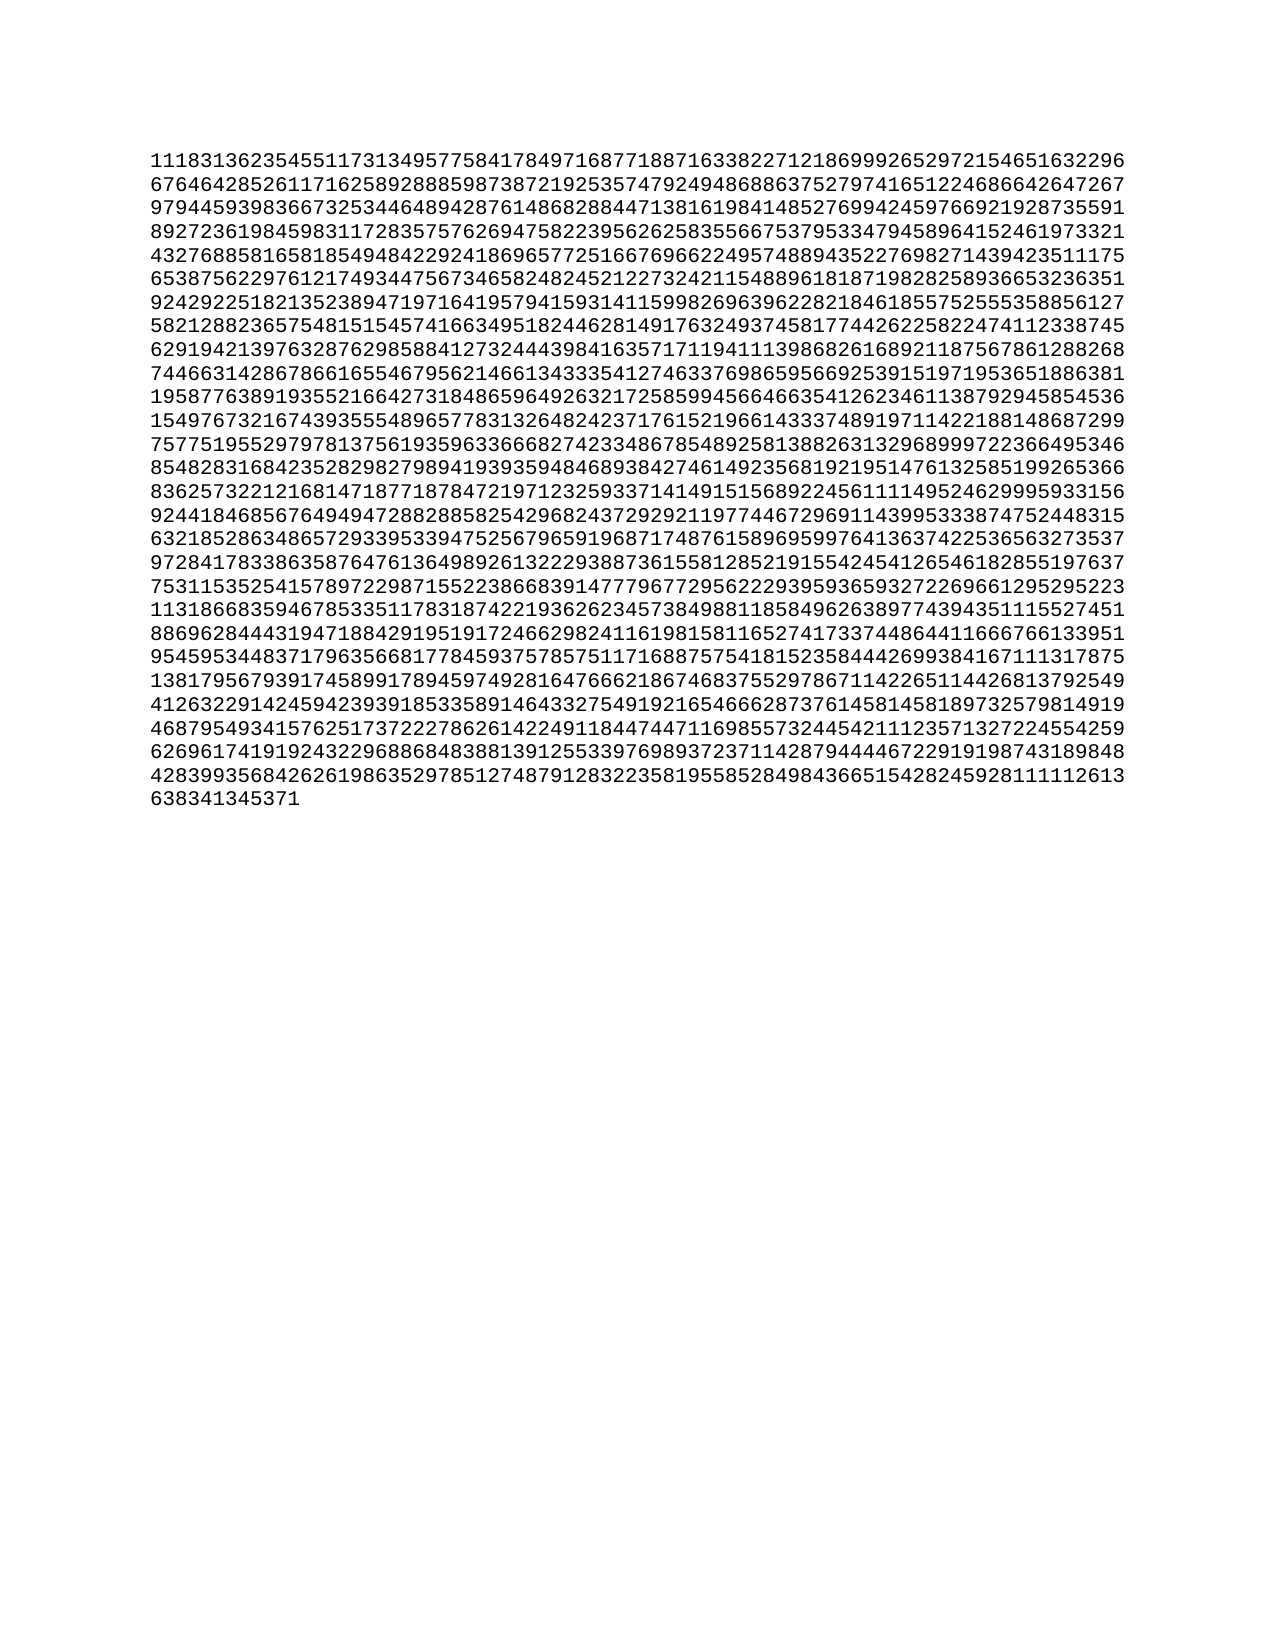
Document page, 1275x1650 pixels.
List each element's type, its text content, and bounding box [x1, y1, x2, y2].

text 111831362354551173134957758417849716877188716338227121869992652972154651632296676464285261171625892888598738721925357479249486886375279741651224686642647267979445939836673253446489428761486828844713816198414852769942459766921928735591892723619845983117283575762694758223956262583556675379533479458964152461973321432768858165818549484229241869657725166769662249574889435227698271439423511175653875622976121749344756734658248245212273242115488961818719828258936653236351924292251821352389471971641957941593141159982696396228218461855752555358856127582128823657548151545741663495182446281491763249374581774426225822474112338745629194213976328762985884127324443984163571711941113986826168921187567861288268744663142867866165546795621466134333541274633769865956692539151971953651886381195877638919355216642731848659649263217258599456646635412623461138792945854536154976732167439355548965778313264824237176152196614333748919711422188148687299757751955297978137561935963366682742334867854892581388263132968999722366495346854828316842352829827989419393594846893842746149235681921951476132585199265366836257322121681471877187847219712325933714149151568922456111149524629995933156924418468567649494728828858254296824372929211977446729691143995333874752448315632185286348657293395339475256796591968717487615896959976413637422536563273537972841783386358764761364989261322293887361558128521915542454126546182855197637753115352541578972298715522386683914777967729562229395936593272269661295295223113186683594678533511783187422193626234573849881185849626389774394351115527451886962844431947188429195191724662982411619815811652741733744864411666766133951954595344837179635668177845937578575117168875754181523584442699384167111317875138179567939174589917894597492816476662186746837552978671142265114426813792549412632291424594239391853358914643327549192165466628737614581458189732579814919468795493415762517372227862614224911844744711698557324454211123571327224554259626961741919243229688684838813912553397698937237114287944446722919198743189848428399356842626198635297851274879128322358195585284984366515428245928111112613638341345371 [150, 150, 1125, 812]
